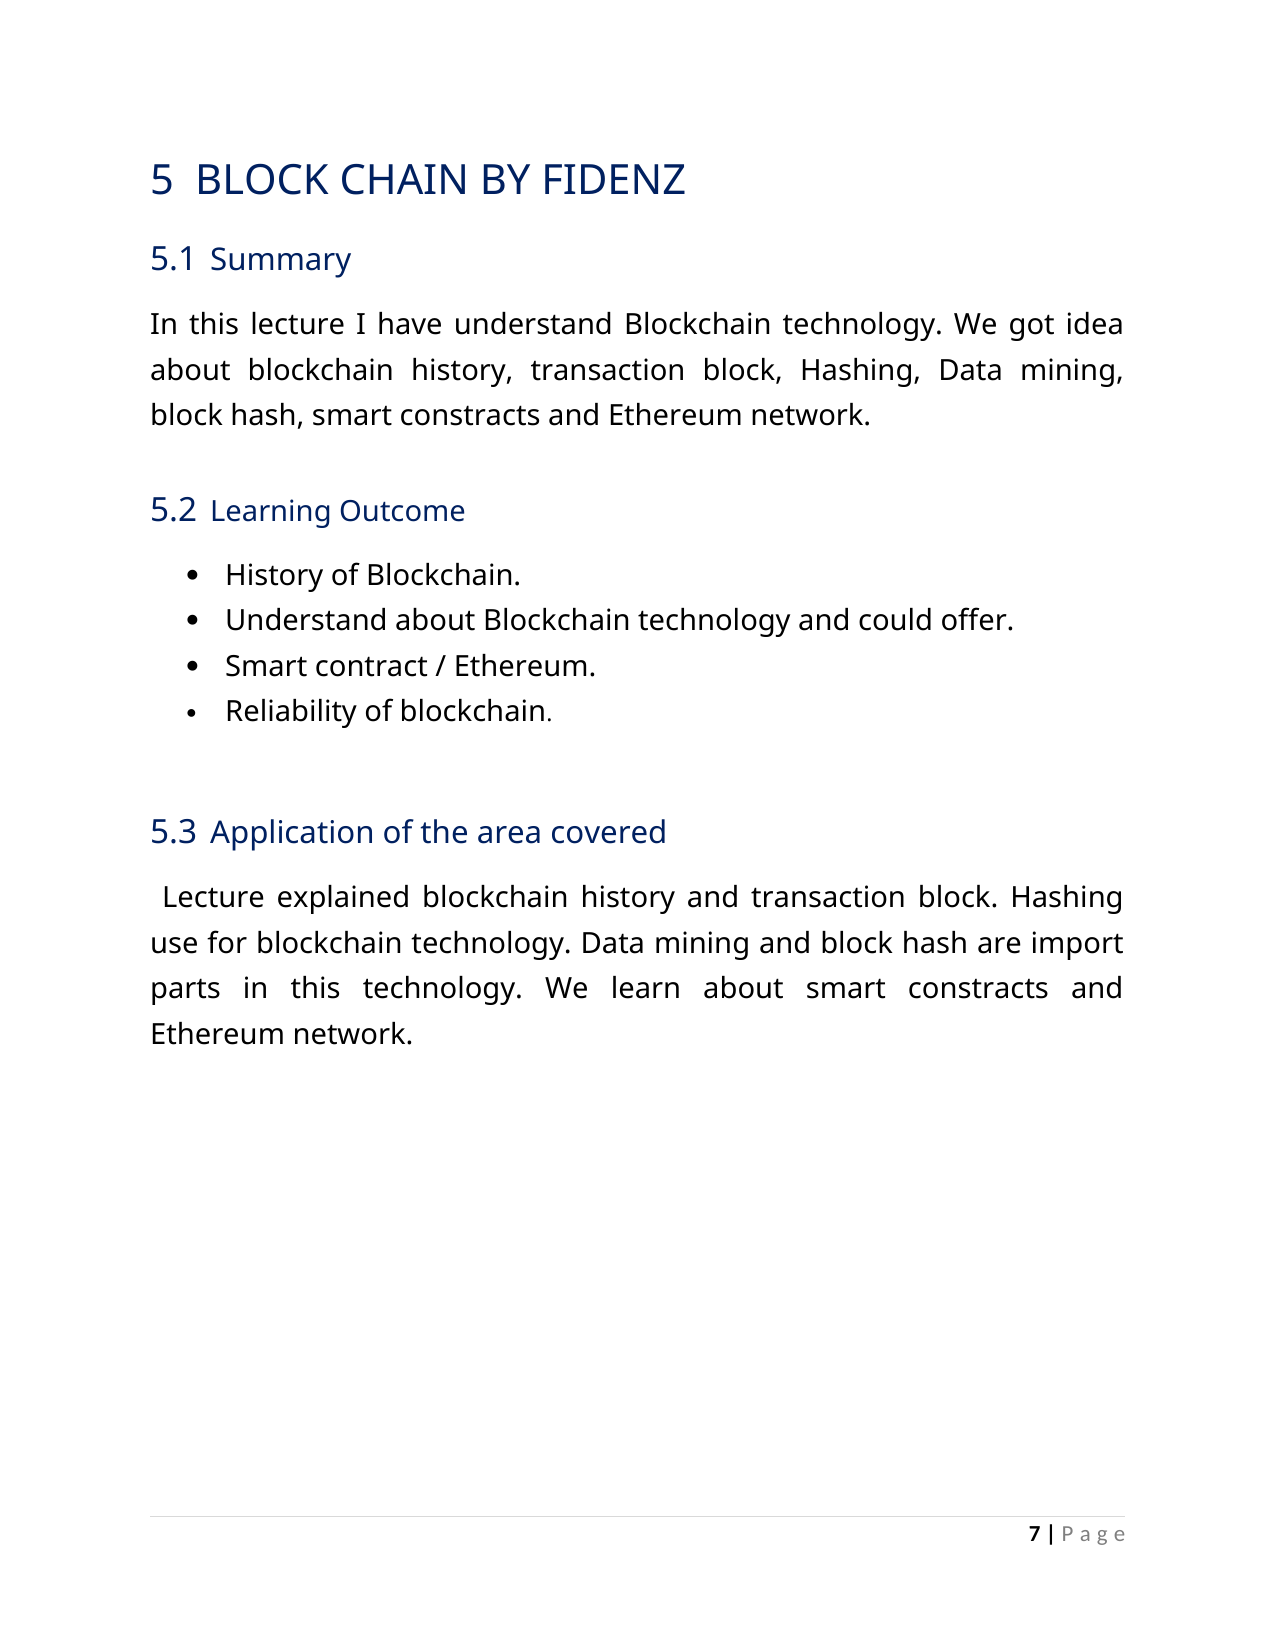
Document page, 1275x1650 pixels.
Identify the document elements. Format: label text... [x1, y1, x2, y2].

text In this lecture I have understand Blockchain technology. We got idea about blockchain history, transaction block, Hashing, Data mining, block hash, smart constracts and Ethereum network. [150, 303, 1125, 434]
text Lecture explained blockchain history and transaction block. Hashing use for blockchain technology. Data mining and block hash are import parts in this technology. We learn about smart constracts and Ethereum network. [150, 876, 1125, 1053]
list History of Blockchain. [187, 554, 1125, 593]
list Smart contract / Ethereum. [187, 645, 1125, 685]
subtitle BLOCK CHAIN BY FIDENZ [150, 150, 1125, 207]
list Understand about Blockchain technology and could offer. [187, 599, 1125, 639]
subtitle Summary [150, 235, 1125, 281]
subtitle Learning Outcome [150, 486, 1125, 531]
subtitle Application of the area covered [150, 808, 1125, 854]
list Reliability of blockchain. [187, 691, 1125, 730]
